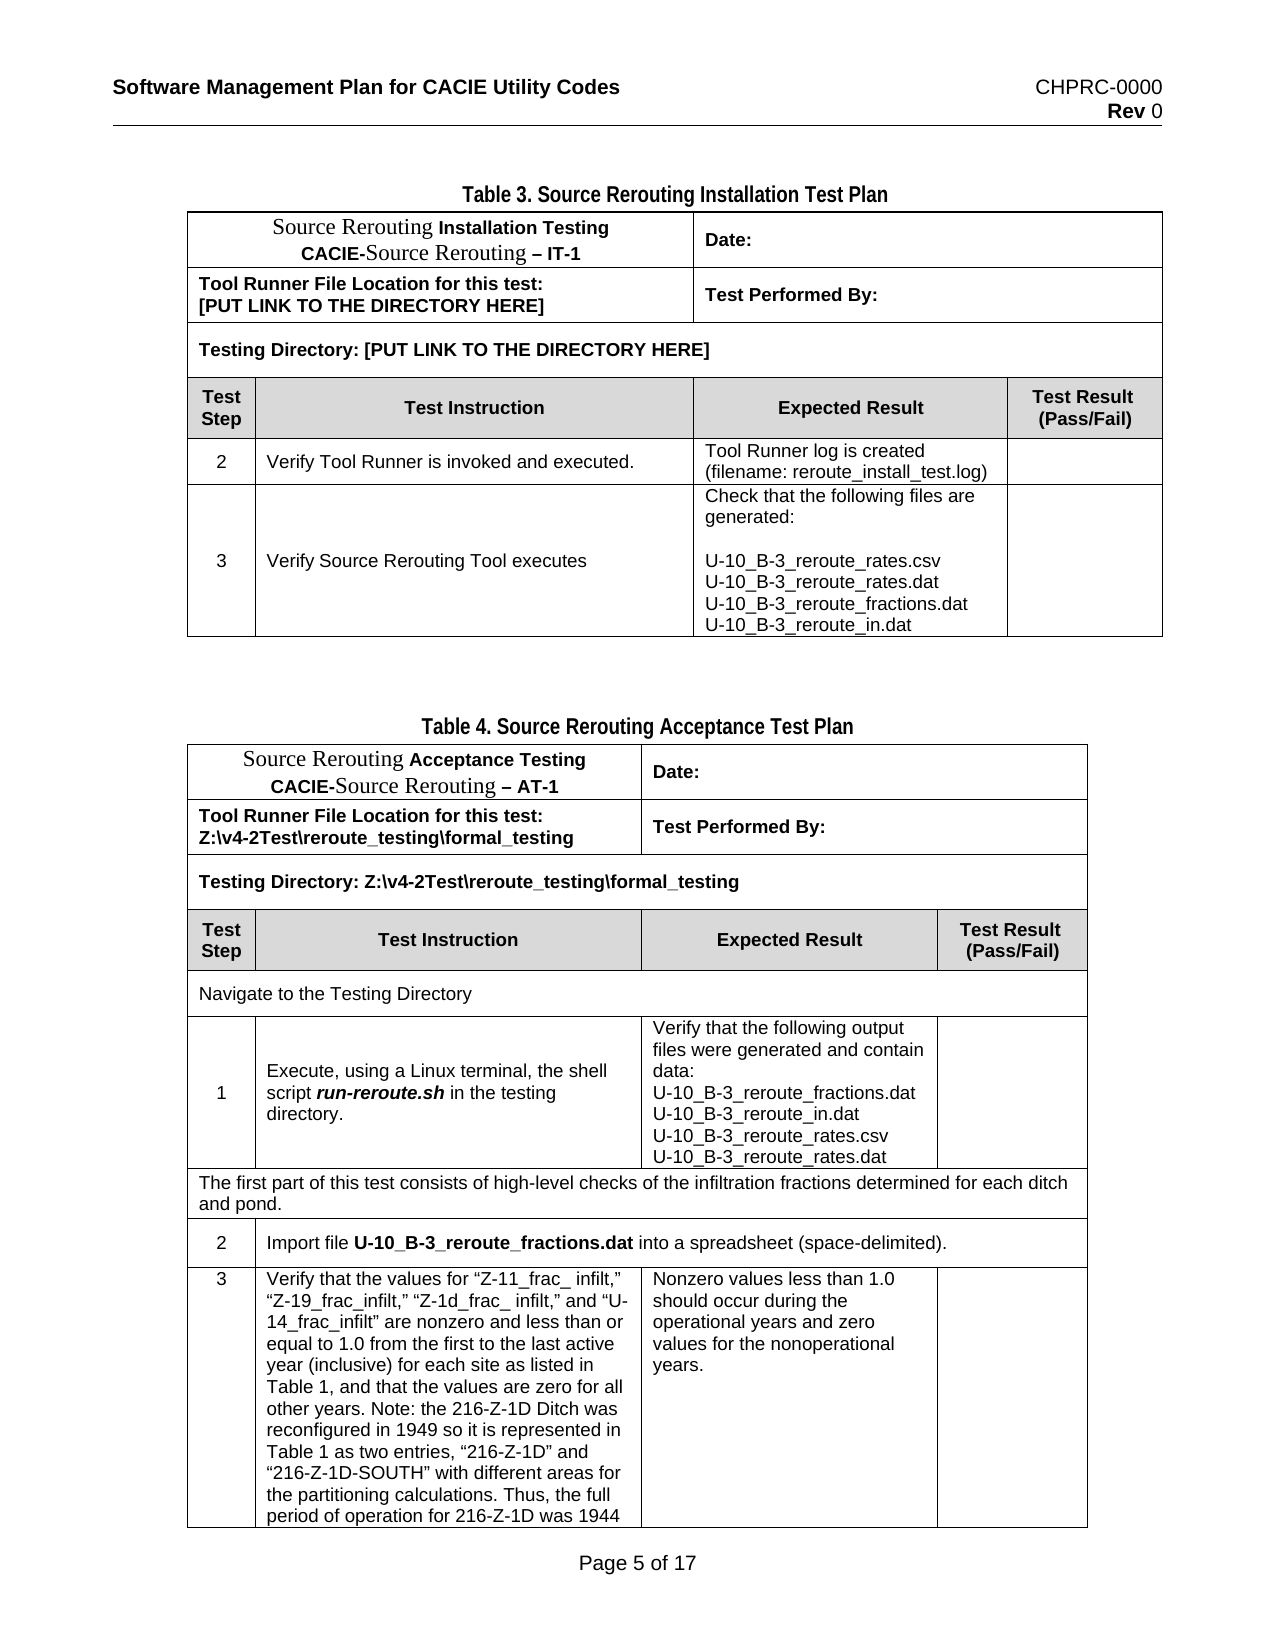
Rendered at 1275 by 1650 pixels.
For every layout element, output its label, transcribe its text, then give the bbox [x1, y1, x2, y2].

table_cell Date: [694, 213, 1162, 267]
table_cell Installation Testing CACIE- – IT-1 [188, 213, 693, 267]
table_cell [938, 1017, 1087, 1168]
table_cell Test Performed By: [642, 800, 1087, 854]
table_cell Tool Runner log is created (filename: reroute_install_test.log) [694, 439, 1007, 484]
table_cell 1 [188, 1017, 255, 1168]
table_cell Test Instruction [256, 910, 641, 970]
table_cell Tool Runner File Location for this test: Z:\v4-2Test\reroute_testing\formal_testing [188, 800, 641, 854]
table_cell Test Performed By: [694, 268, 1162, 322]
table_cell Testing Directory: Z:\v4-2Test\reroute_testing\formal_testing [188, 855, 1087, 909]
table_cell Date: [642, 745, 1087, 799]
table_cell 3 [188, 485, 255, 636]
table_cell Expected Result [694, 378, 1007, 438]
table_cell 2 [188, 1219, 255, 1267]
table_cell [938, 1268, 1087, 1527]
table_cell [1008, 485, 1162, 636]
table_cell Expected Result [642, 910, 937, 970]
table_header Table 3. Installation Test Plan [188, 156, 1162, 211]
table_cell Execute, using a Linux terminal, the shell script run-reroute.sh in the testing directory. [256, 1017, 641, 1168]
table_cell Test Instruction [256, 378, 693, 438]
table_cell [1008, 439, 1162, 484]
table_cell Testing Directory: [PUT LINK TO THE DIRECTORY HERE] [188, 323, 1162, 377]
table_cell 2 [188, 439, 255, 484]
table_cell Tool Runner File Location for this test: [PUT LINK TO THE DIRECTORY HERE] [188, 268, 693, 322]
table_cell 3 [188, 1268, 255, 1527]
table_cell Test Result (Pass/Fail) [1008, 378, 1162, 438]
table_cell Nonzero values less than 1.0 should occur during the operational years and zero values for the nonoperational years. [642, 1268, 937, 1527]
table_cell Verify that the following output files were generated and contain data: U-10_B-3_reroute_fractions.dat U-10_B-3_reroute_in.dat U-10_B-3_reroute_rates.csv U-10_B-3_reroute_rates.dat [642, 1017, 937, 1168]
table_header Table 4. Acceptance Test Plan [188, 688, 1087, 743]
table_cell The first part of this test consists of high-level checks of the infiltration fractions determined for each ditch and pond. [188, 1169, 1087, 1217]
table_cell Verify Tool Runner is invoked and executed. [256, 439, 693, 484]
table_cell Test Result (Pass/Fail) [938, 910, 1087, 970]
table_cell Navigate to the Testing Directory [188, 971, 1087, 1016]
table_cell Test Step [188, 910, 255, 970]
table_cell Test Step [188, 378, 255, 438]
table_cell Verify Source Rerouting Tool executes [256, 485, 693, 636]
table_cell Check that the following files are generated: U-10_B-3_reroute_rates.csv U-10_B-3_reroute_rates.dat U-10_B-3_reroute_fractions.dat U-10_B-3_reroute_in.dat [694, 485, 1007, 636]
table_cell Import file U-10_B-3_reroute_fractions.dat into a spreadsheet (space-delimited). [256, 1219, 1087, 1267]
table_cell Acceptance Testing CACIE- – AT-1 [188, 745, 641, 799]
